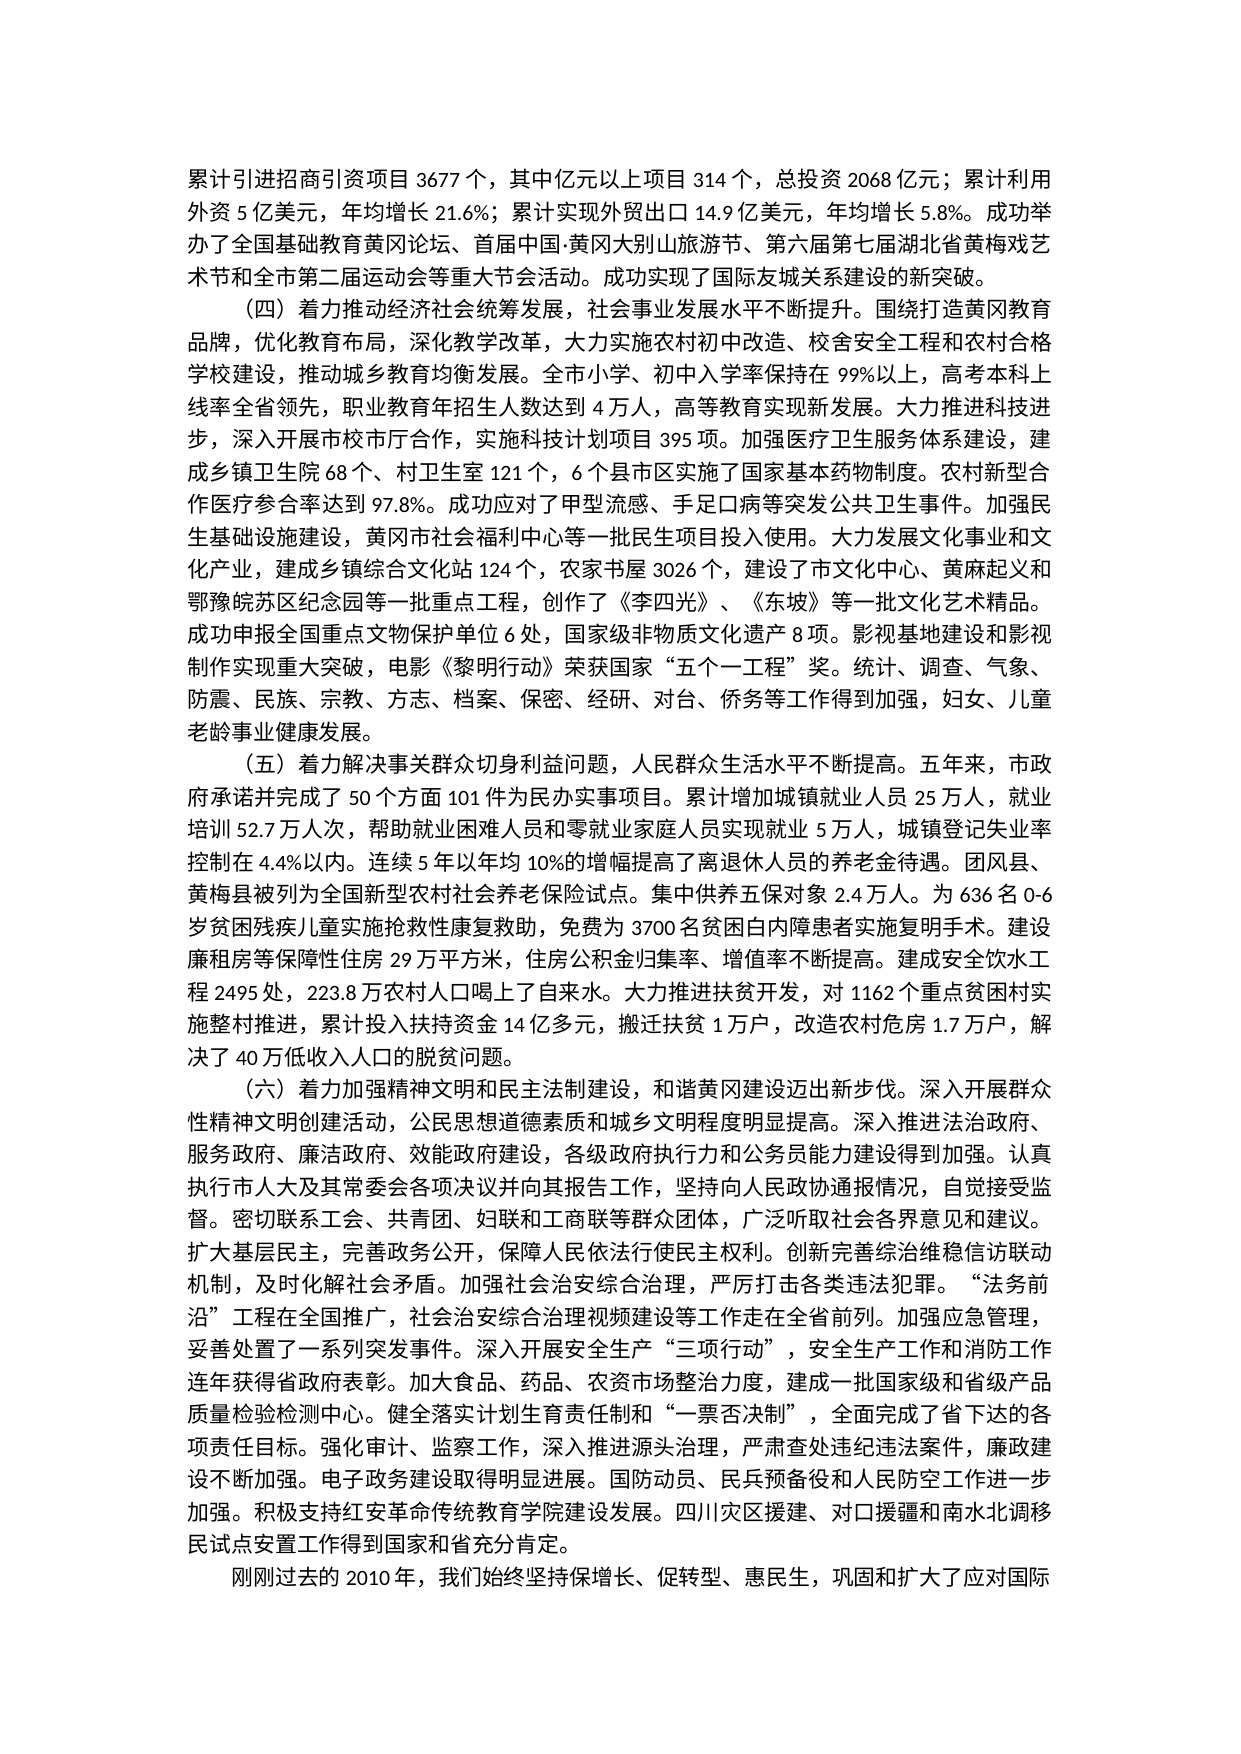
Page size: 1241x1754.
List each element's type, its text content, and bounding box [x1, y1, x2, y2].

text （四）着力推动经济社会统筹发展，社会事业发展水平不断提升。围绕打造黄冈教育品牌，优化教育布局，深化教学改革，大力实施农村初中改造、校舍安全工程和农村合格学校建设，推动城乡教育均衡发展。全市小学、初中入学率保持在99%以上，高考本科上线率全省领先，职业教育年招生人数达到4万人，高等教育实现新发展。大力推进科技进步，深入开展市校市厅合作，实施科技计划项目395项。加强医疗卫生服务体系建设，建成乡镇卫生院68个、村卫生室121个，6个县市区实施了国家基本药物制度。农村新型合作医疗参合率达到97.8%。成功应对了甲型流感、手足口病等突发公共卫生事件。加强民生基础设施建设，黄冈市社会福利中心等一批民生项目投入使用。大力发展文化事业和文化产业，建成乡镇综合文化站124个，农家书屋3026个，建设了市文化中心、黄麻起义和鄂豫皖苏区纪念园等一批重点工程，创作了《李四光》、《东坡》等一批文化艺术精品。成功申报全国重点文物保护单位6处，国家级非物质文化遗产8项。影视基地建设和影视制作实现重大突破，电影《黎明行动》荣获国家“五个一工程”奖。统计、调查、气象、防震、民族、宗教、方志、档案、保密、经研、对台、侨务等工作得到加强，妇女、儿童、老龄事业健康发展。 [187, 292, 1053, 747]
text （六）着力加强精神文明和民主法制建设，和谐黄冈建设迈出新步伐。深入开展群众性精神文明创建活动，公民思想道德素质和城乡文明程度明显提高。深入推进法治政府、服务政府、廉洁政府、效能政府建设，各级政府执行力和公务员能力建设得到加强。认真执行市人大及其常委会各项决议并向其报告工作，坚持向人民政协通报情况，自觉接受监督。密切联系工会、共青团、妇联和工商联等群众团体，广泛听取社会各界意见和建议。扩大基层民主，完善政务公开，保障人民依法行使民主权利。创新完善综治维稳信访联动机制，及时化解社会矛盾。加强社会治安综合治理，严厉打击各类违法犯罪。“法务前沿”工程在全国推广，社会治安综合治理视频建设等工作走在全省前列。加强应急管理，妥善处置了一系列突发事件。深入开展安全生产“三项行动”，安全生产工作和消防工作连年获得省政府表彰。加大食品、药品、农资市场整治力度，建成一批国家级和省级产品质量检验检测中心。健全落实计划生育责任制和“一票否决制”，全面完成了省下达的各项责任目标。强化审计、监察工作，深入推进源头治理，严肃查处违纪违法案件，廉政建设不断加强。电子政务建设取得明显进展。国防动员、民兵预备役和人民防空工作进一步加强。积极支持红安革命传统教育学院建设发展。四川灾区援建、对口援疆和南水北调移民试点安置工作得到国家和省充分肯定。 [187, 1072, 1053, 1559]
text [187, 162, 1053, 292]
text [187, 1559, 1053, 1592]
text （五）着力解决事关群众切身利益问题，人民群众生活水平不断提高。五年来，市政府承诺并完成了50个方面101件为民办实事项目。累计增加城镇就业人员25万人，就业培训52.7万人次，帮助就业困难人员和零就业家庭人员实现就业5万人，城镇登记失业率控制在4.4%以内。连续5年以年均10%的增幅提高了离退休人员的养老金待遇。团风县、黄梅县被列为全国新型农村社会养老保险试点。集中供养五保对象2.4万人。为636名0-6岁贫困残疾儿童实施抢救性康复救助，免费为3700名贫困白内障患者实施复明手术。建设廉租房等保障性住房29万平方米，住房公积金归集率、增值率不断提高。建成安全饮水工程2495处，223.8万农村人口喝上了自来水。大力推进扶贫开发，对1162个重点贫困村实施整村推进，累计投入扶持资金14亿多元，搬迁扶贫1万户，改造农村危房1.7万户，解决了40万低收入人口的脱贫问题。 [187, 747, 1053, 1072]
